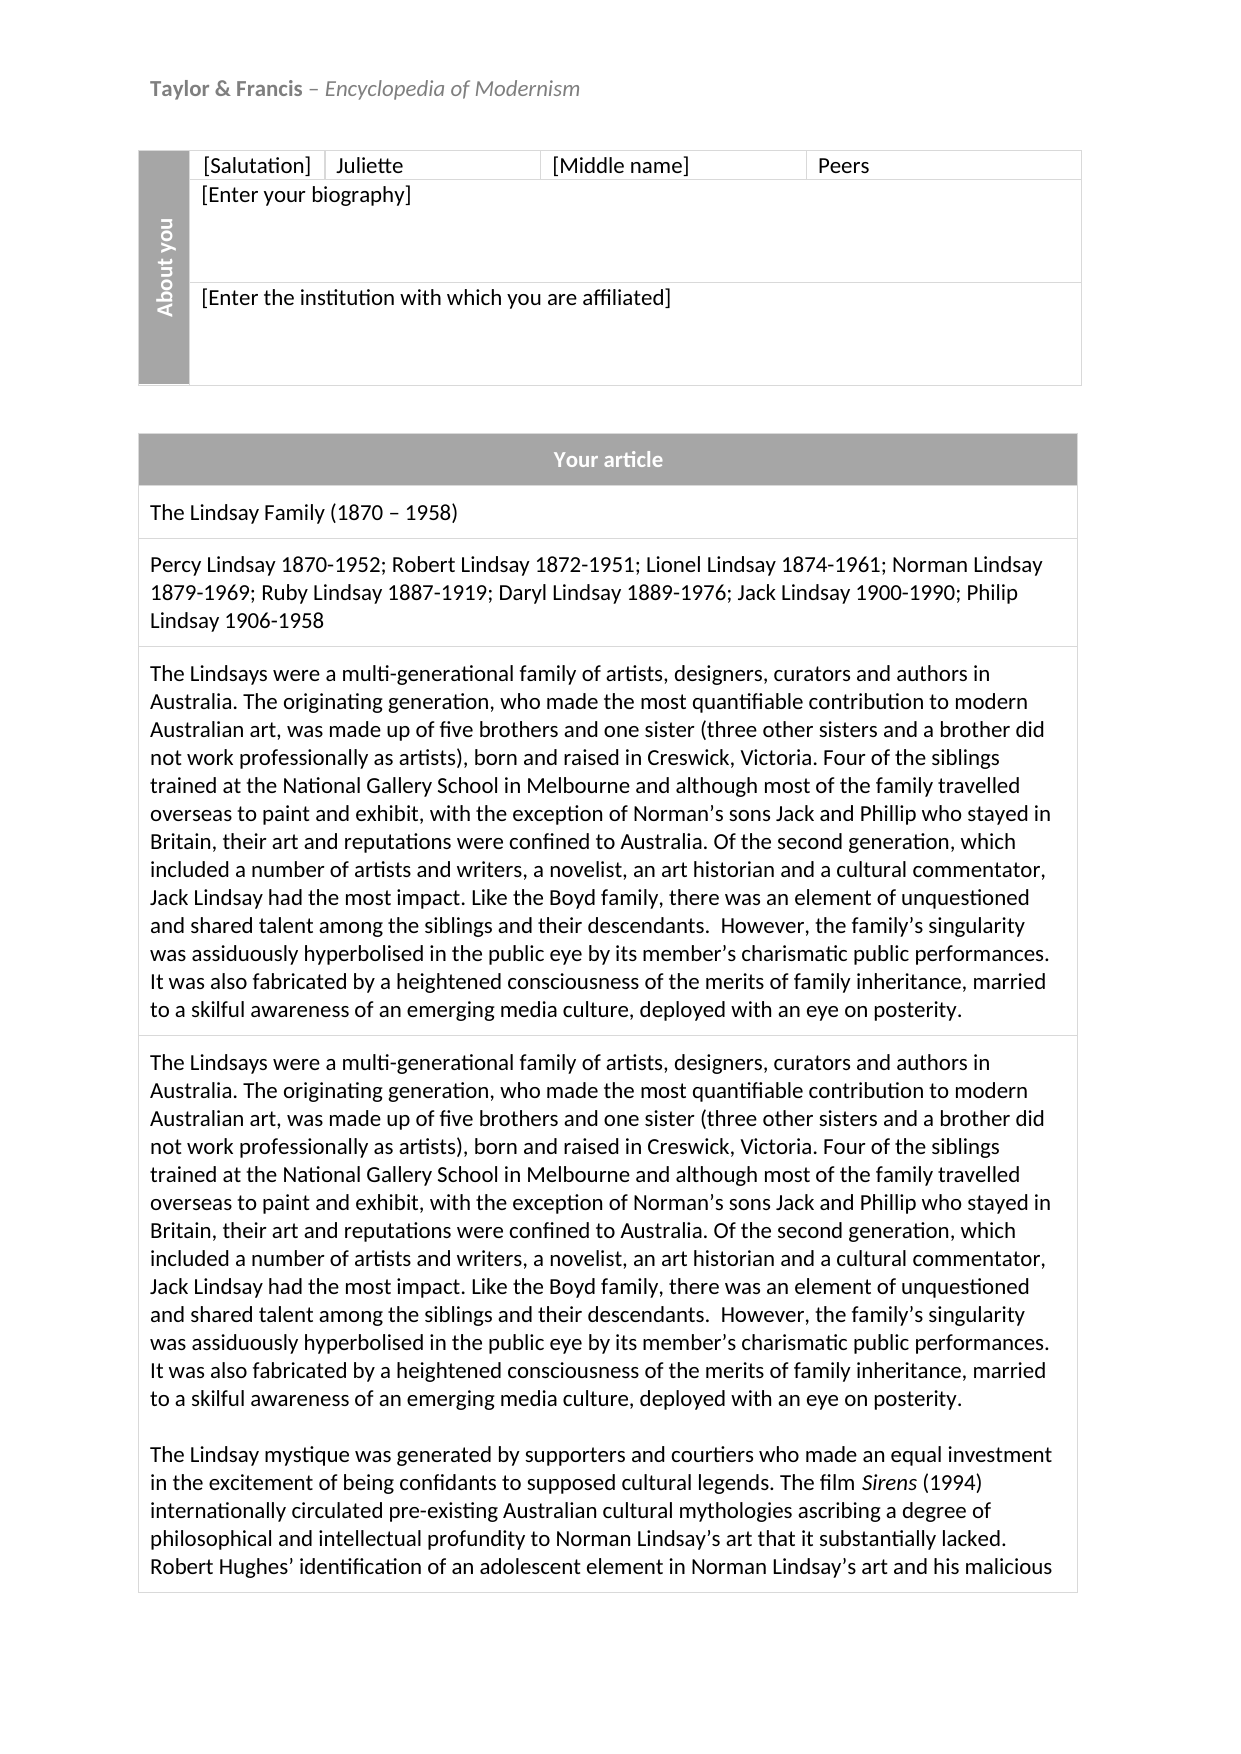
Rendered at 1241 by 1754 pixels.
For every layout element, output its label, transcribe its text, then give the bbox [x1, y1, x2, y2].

table_header Your article [139, 434, 1077, 485]
table_header About you [139, 151, 189, 384]
